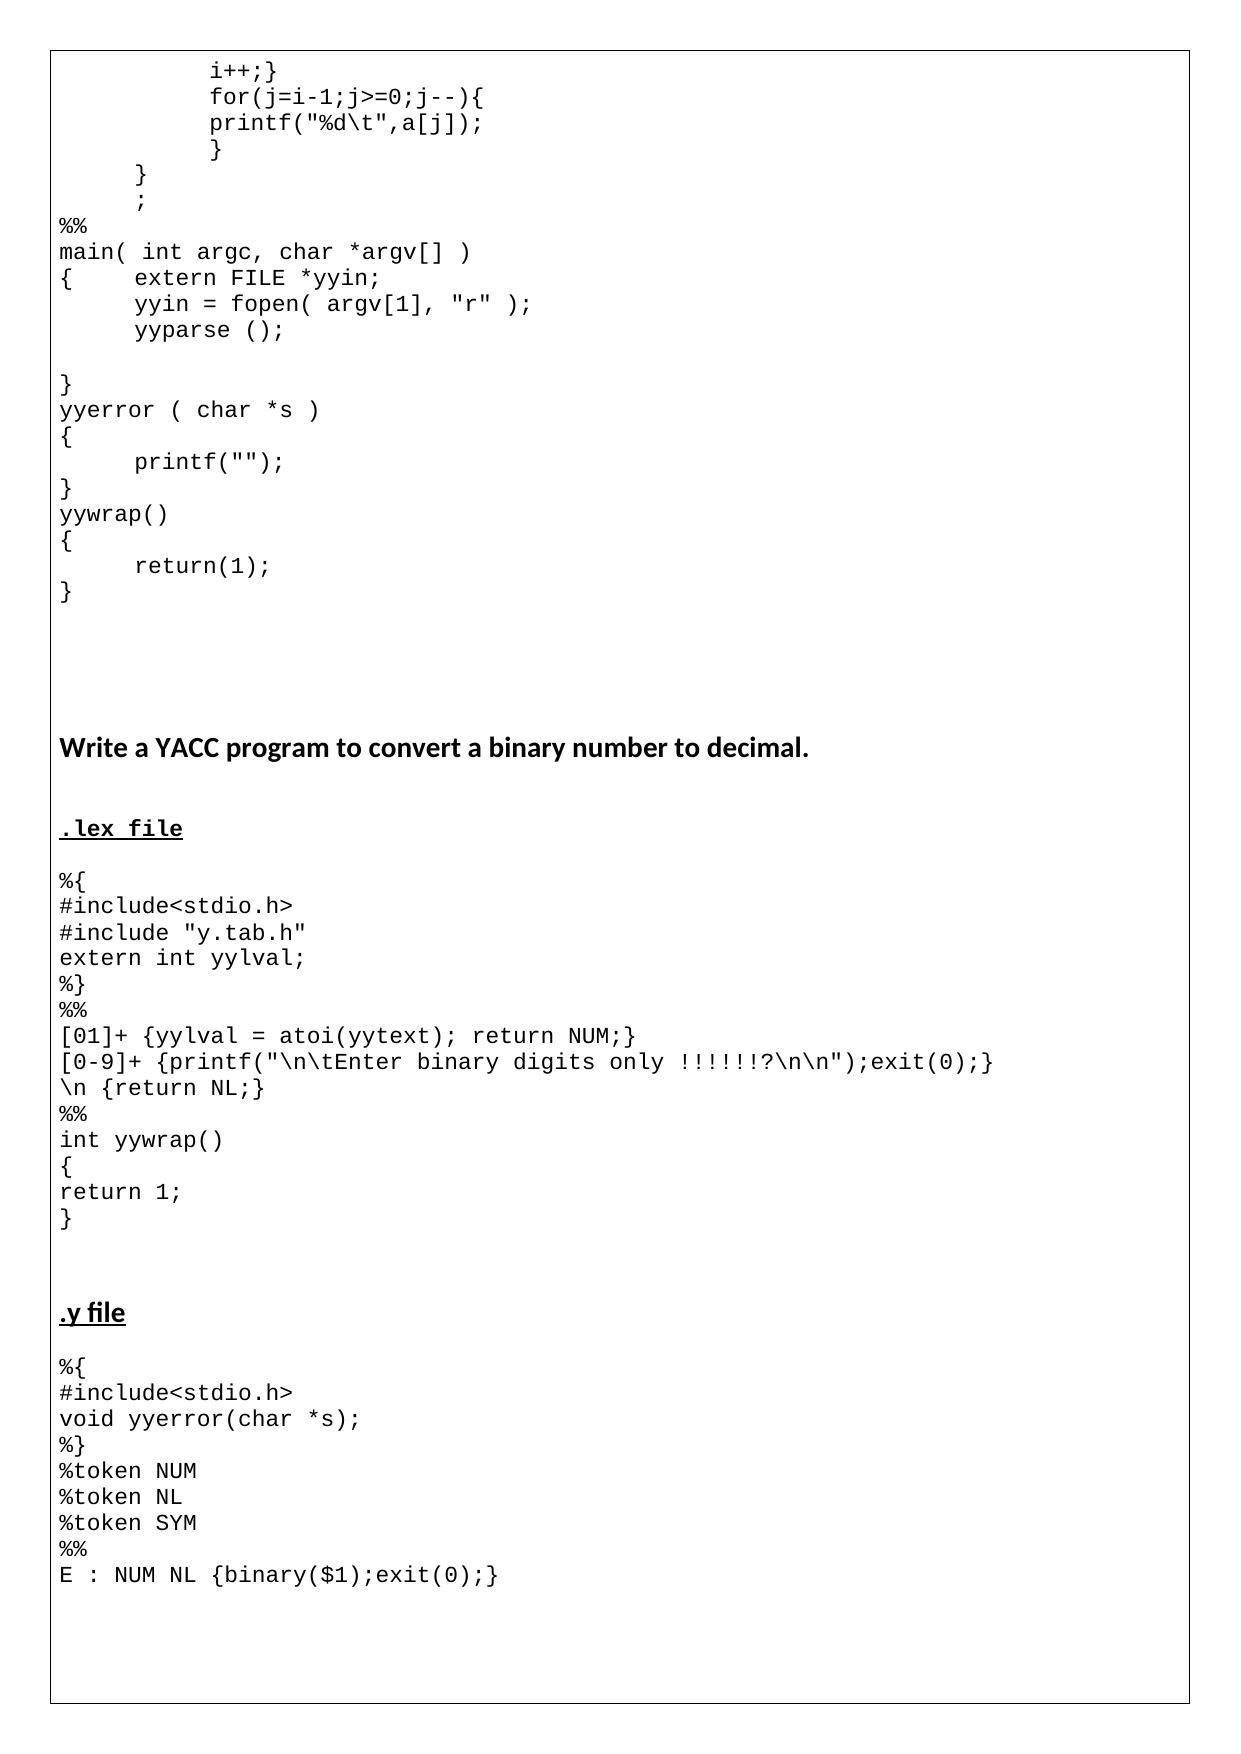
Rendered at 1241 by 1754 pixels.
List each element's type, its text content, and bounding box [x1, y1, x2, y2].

text #include "y.tab.h" [59, 921, 1090, 947]
text %token SYM [59, 1511, 1090, 1537]
text yyin = fopen( argv[1], "r" ); [59, 292, 1090, 318]
text %token NL [59, 1485, 1090, 1511]
text for(j=i-1;j>=0;j--){ [59, 85, 1090, 111]
text { extern FILE *yyin; [59, 267, 1090, 292]
text } [59, 580, 1090, 606]
text \n {return NL;} [59, 1076, 1090, 1102]
text void yyerror(char *s); [59, 1407, 1090, 1433]
text return(1); [59, 554, 1090, 580]
text printf("%d\t",a[j]); [59, 111, 1090, 137]
text %{ [59, 1356, 1090, 1382]
text int yywrap() [59, 1128, 1090, 1154]
text E : NUM NL {binary($1);exit(0);} [59, 1563, 1090, 1589]
text %} [59, 1433, 1090, 1459]
text { [59, 1154, 1090, 1180]
text { [59, 424, 1090, 450]
text Write a YACC program to convert a binary number to decimal. [59, 729, 1090, 765]
text %% [59, 999, 1090, 1024]
text %% [59, 215, 1090, 241]
text #include<stdio.h> [59, 895, 1090, 921]
text yywrap() [59, 502, 1090, 528]
text { [59, 528, 1090, 554]
text } [59, 163, 1090, 189]
text yyparse (); [59, 318, 1090, 344]
text yyerror ( char *s ) [59, 398, 1090, 424]
text } [59, 476, 1090, 502]
text [01]+ {yylval = atoi(yytext); return NUM;} [59, 1024, 1090, 1051]
text .y file [59, 1294, 1090, 1329]
text main( int argc, char *argv[] ) [59, 241, 1090, 267]
text .lex file [59, 817, 1090, 843]
text printf(""); [59, 450, 1090, 476]
text %% [59, 1537, 1090, 1563]
text return 1; [59, 1180, 1090, 1206]
text %} [59, 973, 1090, 999]
text %% [59, 1102, 1090, 1128]
text } [59, 137, 1090, 163]
text %{ [59, 869, 1090, 895]
text } [59, 372, 1090, 398]
text extern int yylval; [59, 947, 1090, 973]
text } [59, 1206, 1090, 1232]
text #include<stdio.h> [59, 1382, 1090, 1407]
text [0-9]+ {printf("\n\tEnter binary digits only !!!!!!?\n\n");exit(0);} [59, 1051, 1090, 1076]
text %token NUM [59, 1459, 1090, 1485]
text ; [59, 189, 1090, 215]
text i++;} [59, 59, 1090, 85]
